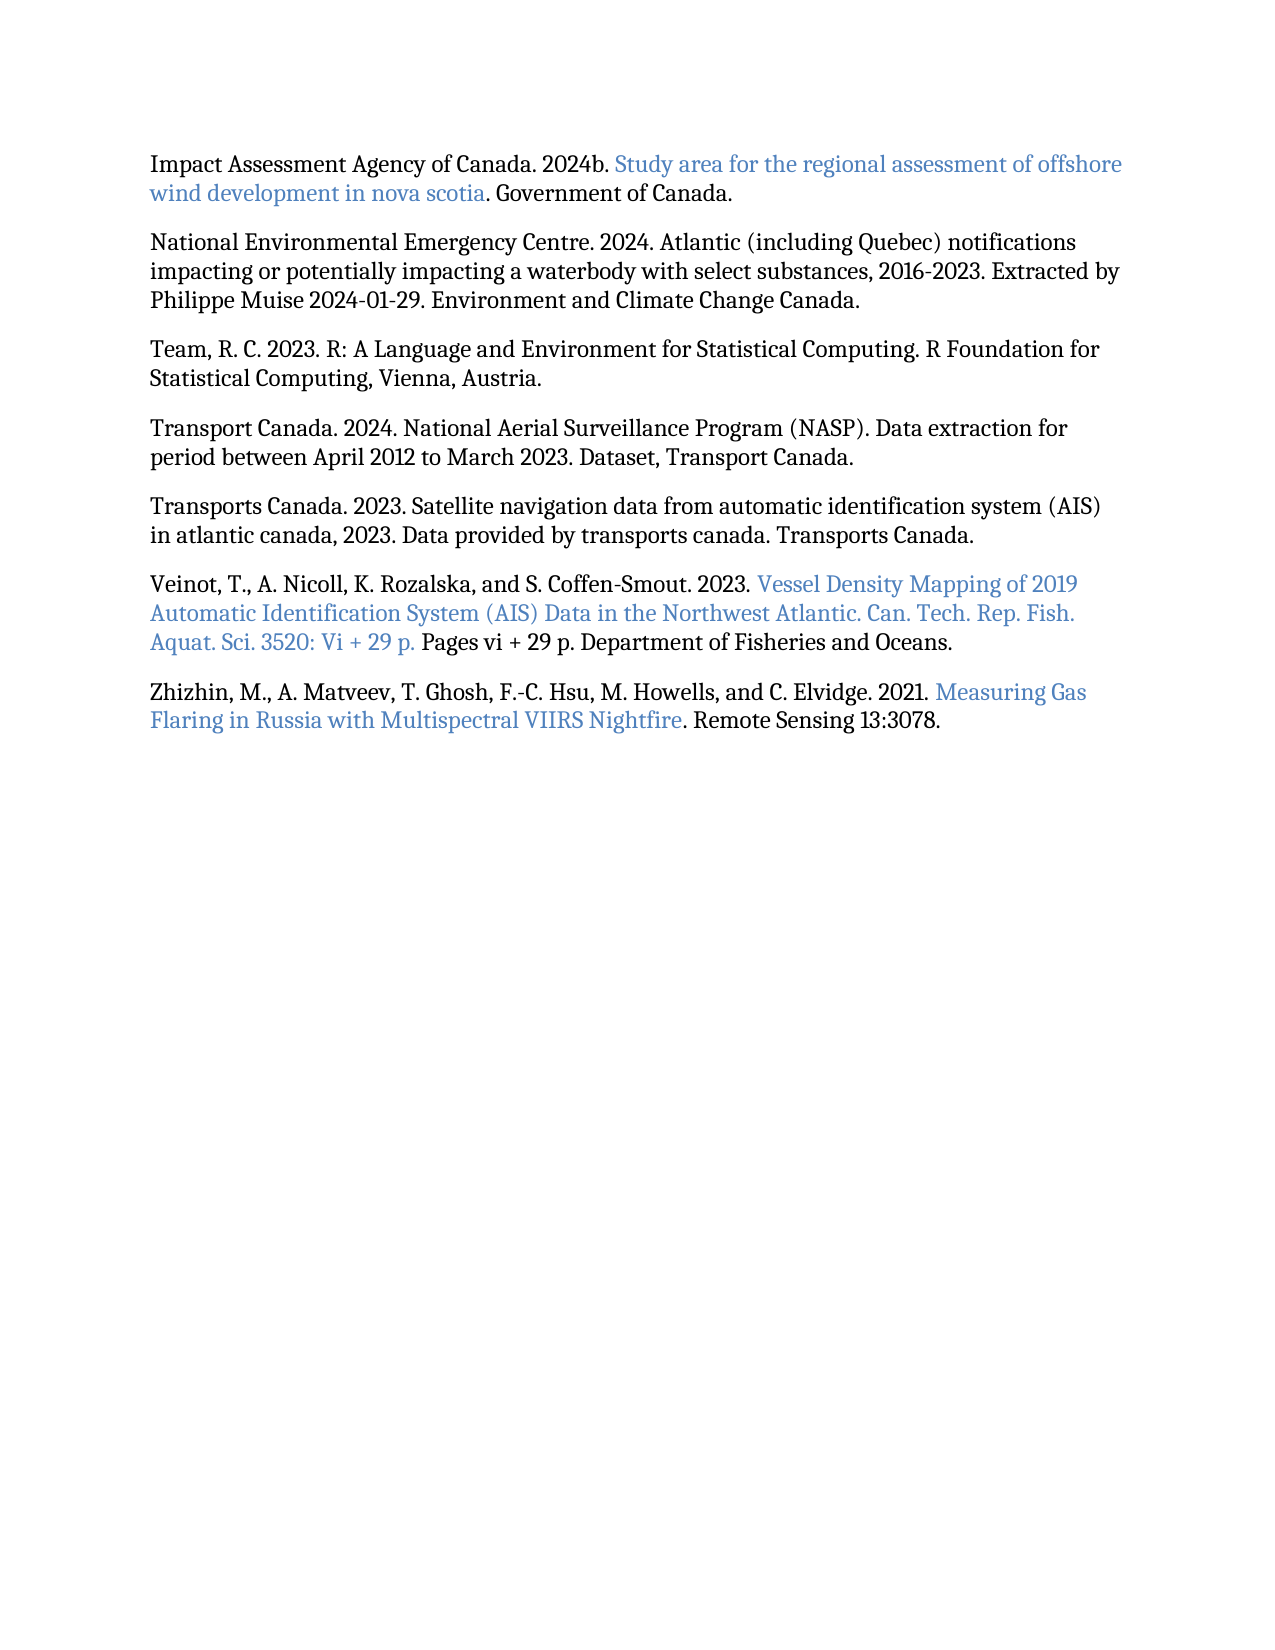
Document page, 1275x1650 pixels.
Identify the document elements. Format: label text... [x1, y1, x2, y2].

text Veinot, T., A. Nicoll, K. Rozalska, and S. Coffen-Smout. 2023. Vessel Density Mapping of 2019 Automatic Identification System (AIS) Data in the Northwest Atlantic. Can. Tech. Rep. Fish. Aquat. Sci. 3520: Vi + 29 p. Pages vi + 29 p. Department of Fisheries and Oceans. [150, 570, 1125, 657]
text Transports Canada. 2023. Satellite navigation data from automatic identification system (AIS) in atlantic canada, 2023. Data provided by transports canada. Transports Canada. [150, 492, 1125, 549]
text National Environmental Emergency Centre. 2024. Atlantic (including Quebec) notifications impacting or potentially impacting a waterbody with select substances, 2016-2023. Extracted by Philippe Muise 2024-01-29. Environment and Climate Change Canada. [150, 228, 1125, 314]
text Impact Assessment Agency of Canada. 2024b. Study area for the regional assessment of offshore wind development in nova scotia. Government of Canada. [150, 150, 1125, 207]
text Zhizhin, M., A. Matveev, T. Ghosh, F.-C. Hsu, M. Howells, and C. Elvidge. 2021. Measuring Gas Flaring in Russia with Multispectral VIIRS Nightfire. Remote Sensing 13:3078. [150, 677, 1125, 735]
text Team, R. C. 2023. R: A Language and Environment for Statistical Computing. R Foundation for Statistical Computing, Vienna, Austria. [150, 335, 1125, 393]
text Transport Canada. 2024. National Aerial Surveillance Program (NASP). Data extraction for period between April 2012 to March 2023. Dataset, Transport Canada. [150, 414, 1125, 471]
